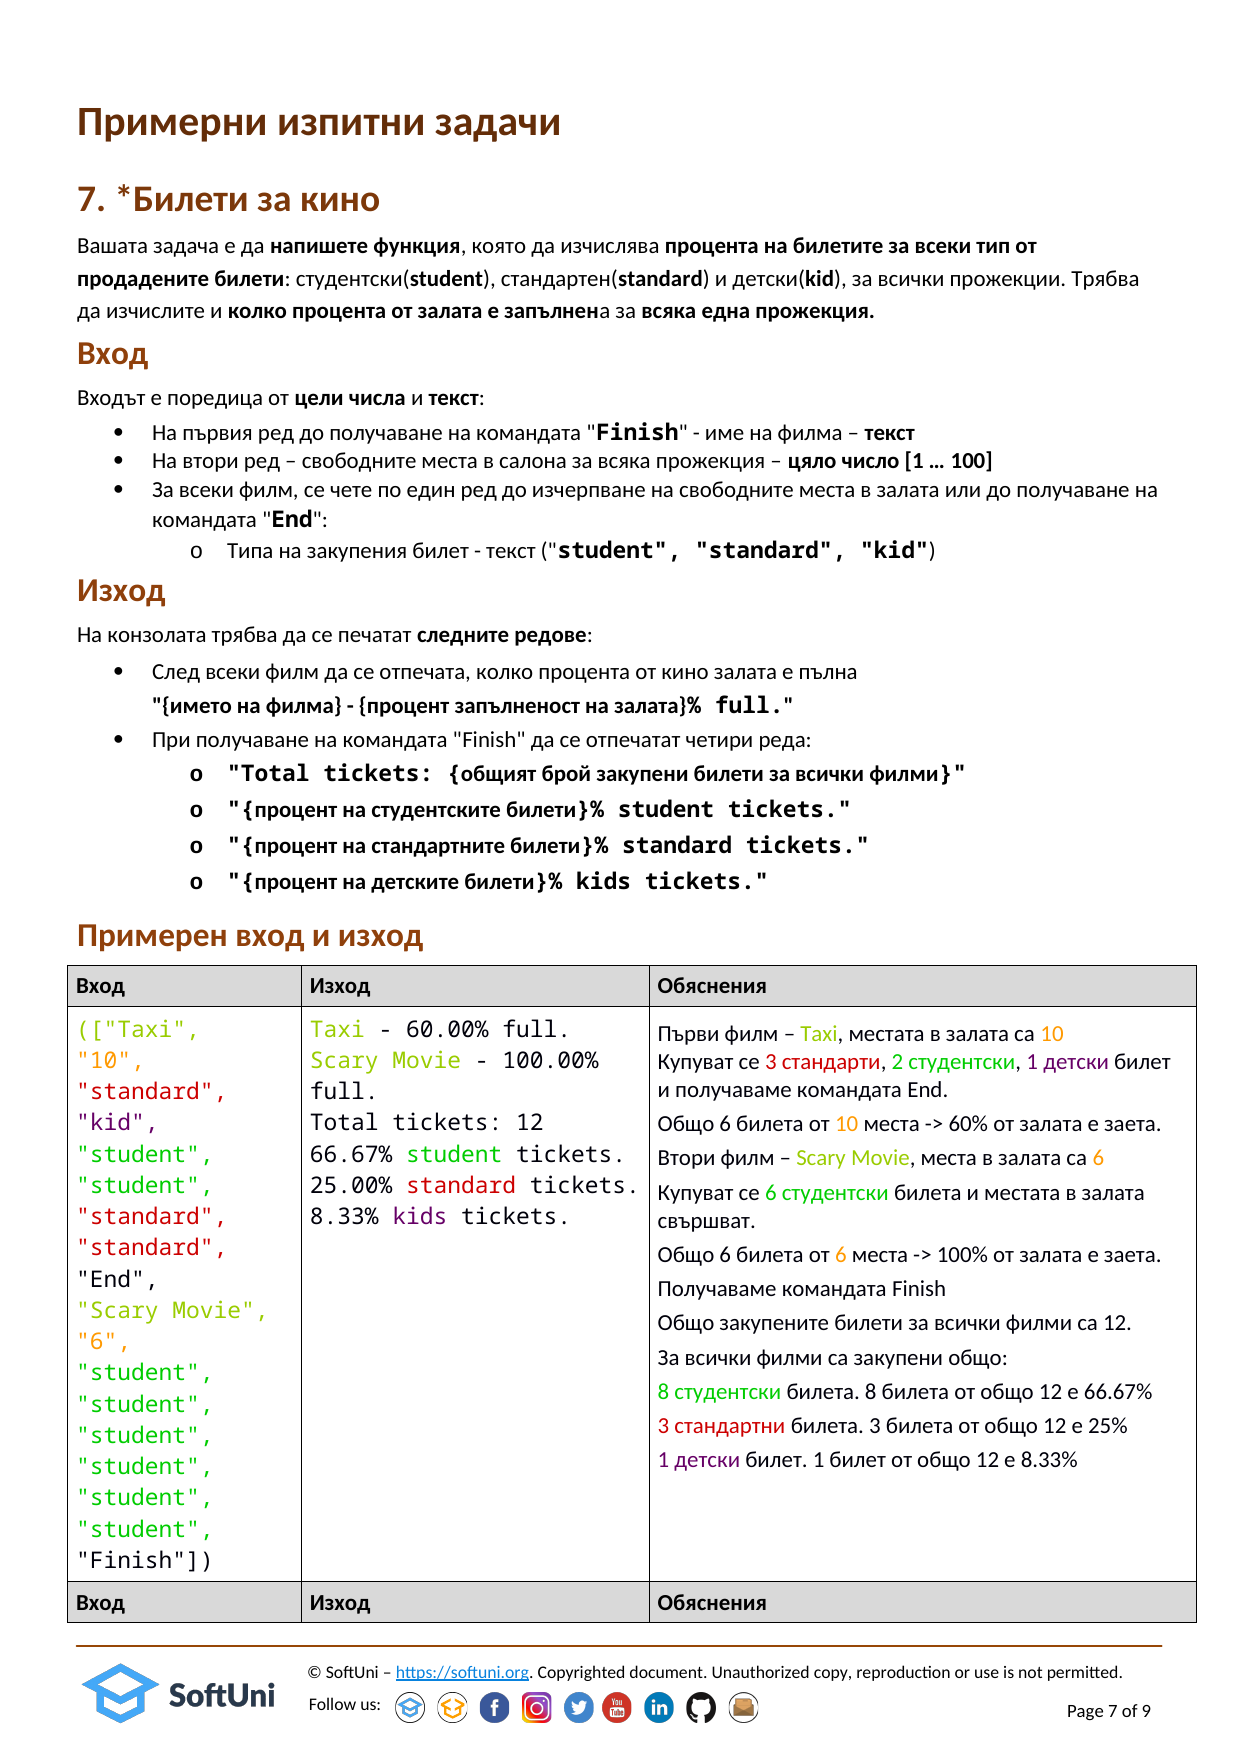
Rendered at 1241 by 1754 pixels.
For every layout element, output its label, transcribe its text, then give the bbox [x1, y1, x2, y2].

picture [564, 1692, 594, 1723]
picture [602, 1692, 632, 1723]
list "{процент на детските билети}% kids tickets." [189, 865, 1163, 897]
text На конзолата трябва да се печатат следните редове: [77, 620, 1163, 648]
picture [644, 1692, 653, 1701]
subtitle Примерни изпитни задачи [77, 95, 1163, 146]
table_cell Първи филм – Taxi, местата в залата са 10 Купуват се 3 стандарти, 2 студентски, 1 детски билет и получаваме командата End. Общо 6 билета от 10 места -> 60% от залата е заета. Втори филм – Scary Movie, места в залата са 6 Купуват се 6 студентски билета и местата в залата свършват. Общо 6 билета от 6 места -> 100% от залата е заета. Получаваме командата Finish Общо закупените билети за всички филми са 12. За всички филми са закупени общо: 8 студентски билета. 8 билета от общо 12 е 66.67% 3 стандартни билета. 3 билета от общо 12 е 25% 1 детски билет. 1 билет от общо 12 е 8.33% [650, 1007, 1196, 1581]
table_cell Taxi - 60.00% full. Scary Movie - 100.00% full. Total tickets: 12 66.67% student tickets. 25.00% standard tickets. 8.33% kids tickets. [302, 1007, 649, 1581]
picture [75, 1658, 281, 1729]
list Типа на закупения билет - текст ("student", "standard", "kid") [189, 534, 1163, 565]
text Вашата задача е да напишете функция, която да изчислява процента на билетите за всеки тип от продадените билети: студентски(student), стандартен(standard) и детски(kid), за всички прожекции. Трябва да изчислите и колко процента от залата е запълнена за всяка една прожекция. [77, 232, 1163, 324]
table_header Изход [302, 966, 649, 1006]
list На втори ред – свободните места в салона за всяка прожекция – цяло число [1 … 100] [114, 447, 1163, 475]
list "{процент на стандартните билети}% standard tickets." [189, 829, 1163, 861]
picture [522, 1692, 552, 1723]
picture [686, 1692, 716, 1723]
table_header Вход [68, 966, 301, 1006]
list След всеки филм да се отпечата, колко процента от кино залата е пълна [114, 657, 1163, 685]
list "{името на филма} - {процент запълненост на залата}% full." [152, 689, 1163, 720]
picture [665, 1692, 674, 1701]
picture [728, 1692, 759, 1723]
list На първия ред до получаване на командата "Finish" - име на филма – текст [114, 415, 1163, 447]
table_cell Изход [302, 1582, 649, 1622]
list За всеки филм, се чете по един ред до изчерпване на свободните места в залата или до получаване на командата "End": [114, 475, 1163, 534]
table_header Обяснения [650, 966, 1196, 1006]
picture [437, 1692, 468, 1723]
picture [395, 1692, 425, 1723]
subtitle Вход [77, 332, 1163, 373]
picture [644, 1714, 653, 1723]
picture [479, 1692, 510, 1723]
list "Total tickets: {общият брой закупени билети за всички филми}" [189, 757, 1163, 788]
text Входът е поредица от цели числа и текст: [77, 383, 1163, 411]
picture [665, 1714, 674, 1723]
list "{процент на студентските билети}% student tickets." [189, 793, 1163, 824]
subtitle Примерен вход и изход [77, 914, 1163, 954]
table_cell Обяснения [650, 1582, 1196, 1622]
picture [658, 1705, 667, 1714]
table_cell Вход [68, 1582, 301, 1622]
subtitle *Билети за кино [77, 175, 1163, 221]
table_cell (["Taxi", "10", "standard", "kid", "student", "student", "standard", "standard", "End", "Scary Movie", "6", "student", "student", "student", "student", "student", "student", "Finish"]) [68, 1007, 301, 1581]
subtitle Изход [77, 569, 1163, 610]
list При получаване на командата "Finish" да се отпечатат четири реда: [114, 725, 1163, 753]
